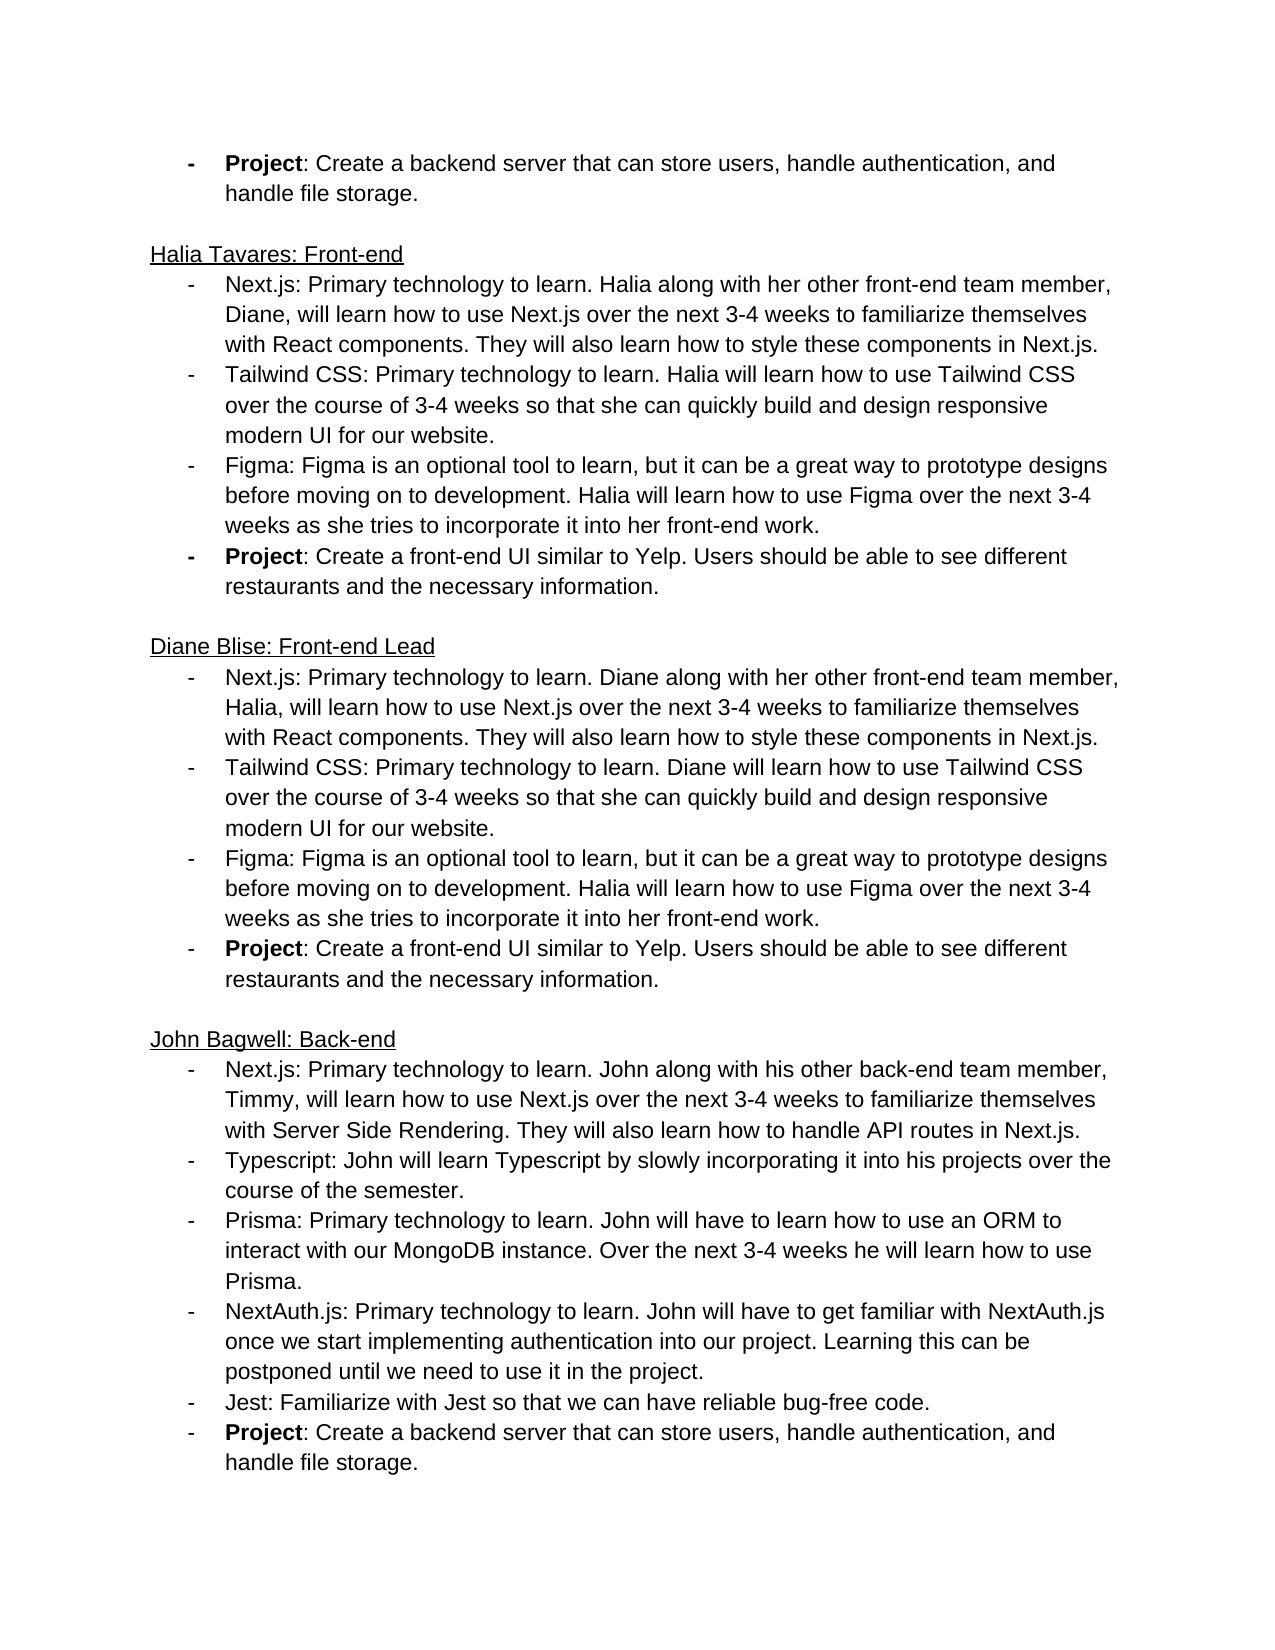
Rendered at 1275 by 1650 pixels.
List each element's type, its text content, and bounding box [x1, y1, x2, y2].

list Typescript: John will learn Typescript by slowly incorporating it into his projects over the course of the semester. [187, 1147, 1125, 1203]
list NextAuth.js: Primary technology to learn. John will have to get familiar with NextAuth.js once we start implementing authentication into our project. Learning this can be postponed until we need to use it in the project. [187, 1298, 1125, 1385]
list Next.js: Primary technology to learn. John along with his other back-end team member, Timmy, will learn how to use Next.js over the next 3-4 weeks to familiarize themselves with Server Side Rendering. They will also learn how to handle API routes in Next.js. [187, 1056, 1125, 1143]
list Tailwind CSS: Primary technology to learn. Halia will learn how to use Tailwind CSS over the course of 3-4 weeks so that she can quickly build and design responsive modern UI for our website. [187, 361, 1125, 448]
list Project: Create a backend server that can store users, handle authentication, and handle file storage. [187, 1419, 1125, 1475]
list Jest: Familiarize with Jest so that we can have reliable bug-free code. [187, 1388, 1125, 1415]
list Project: Create a front-end UI similar to Yelp. Users should be able to see different restaurants and the necessary information. [187, 935, 1125, 992]
list Next.js: Primary technology to learn. Halia along with her other front-end team member, Diane, will learn how to use Next.js over the next 3-4 weeks to familiarize themselves with React components. They will also learn how to style these components in Next.js. [187, 271, 1125, 358]
text Halia Tavares: Front-end [150, 241, 1125, 267]
list Figma: Figma is an optional tool to learn, but it can be a great way to prototype designs before moving on to development. Halia will learn how to use Figma over the next 3-4 weeks as she tries to incorporate it into her front-end work. [187, 452, 1125, 539]
list Figma: Figma is an optional tool to learn, but it can be a great way to prototype designs before moving on to development. Halia will learn how to use Figma over the next 3-4 weeks as she tries to incorporate it into her front-end work. [187, 845, 1125, 932]
text Diane Blise: Front-end Lead [150, 633, 1125, 660]
list Project: Create a backend server that can store users, handle authentication, and handle file storage. [187, 150, 1125, 207]
list Project: Create a front-end UI similar to Yelp. Users should be able to see different restaurants and the necessary information. [187, 543, 1125, 599]
list Prisma: Primary technology to learn. John will have to learn how to use an ORM to interact with our MongoDB instance. Over the next 3-4 weeks he will learn how to use Prisma. [187, 1207, 1125, 1294]
list Next.js: Primary technology to learn. Diane along with her other front-end team member, Halia, will learn how to use Next.js over the next 3-4 weeks to familiarize themselves with React components. They will also learn how to style these components in Next.js. [187, 663, 1125, 750]
list Tailwind CSS: Primary technology to learn. Diane will learn how to use Tailwind CSS over the course of 3-4 weeks so that she can quickly build and design responsive modern UI for our website. [187, 754, 1125, 841]
text John Bagwell: Back-end [150, 1026, 1125, 1052]
